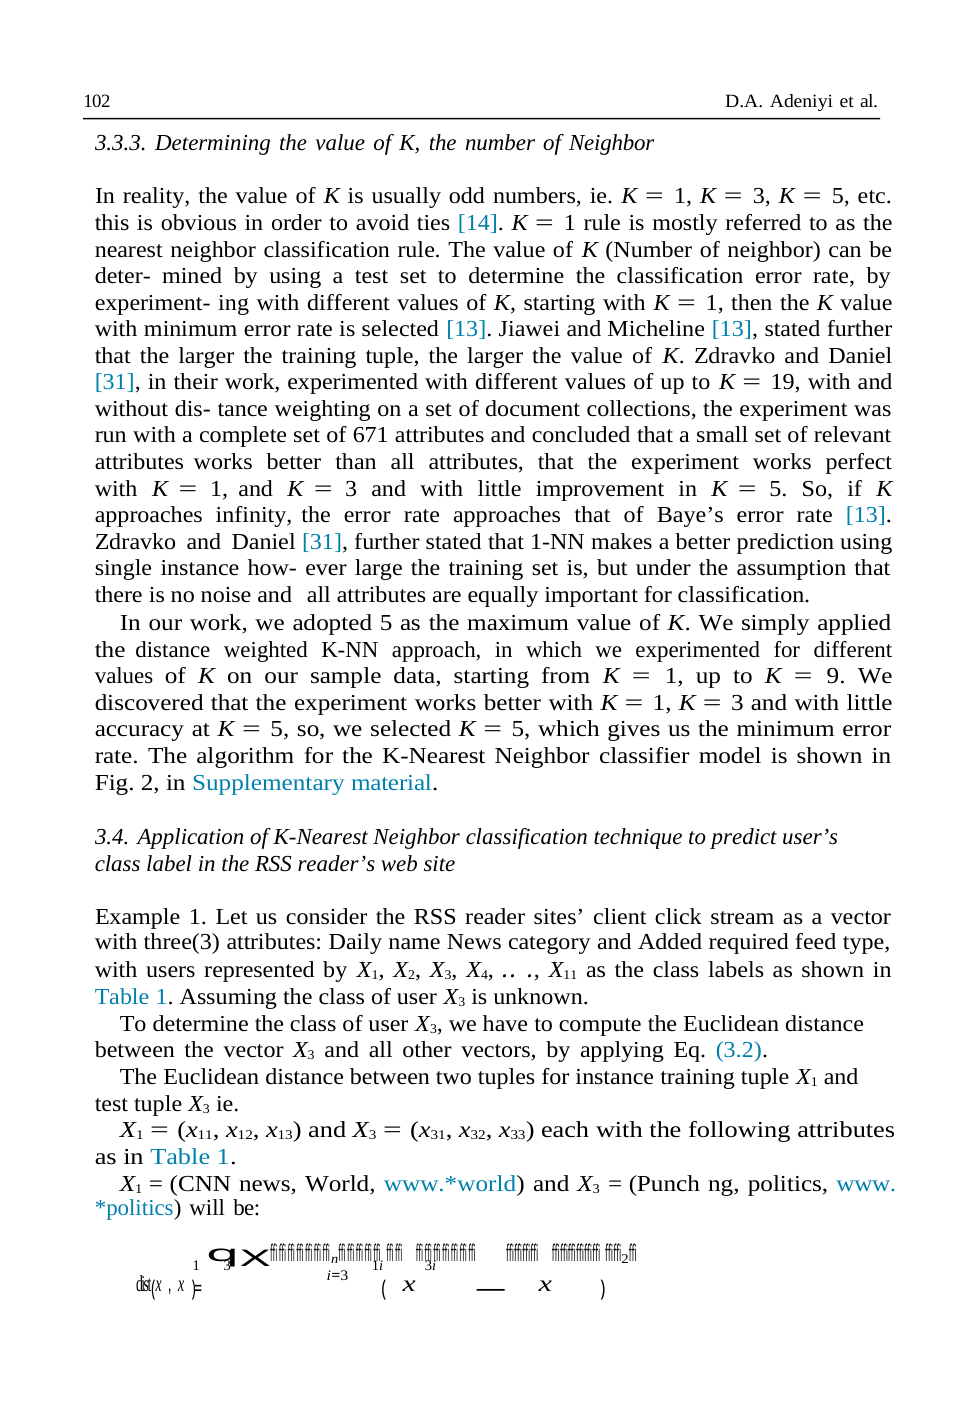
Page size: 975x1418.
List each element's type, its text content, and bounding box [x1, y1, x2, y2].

text In our work, we adopted 5 as the maximum value of K. We simply applied the distance weighted K-NN approach, in which we experimented for different values of K on our sample data, starting from K = 1, up to K = 9. We discovered that the experiment works better with K = 1, K = 3 and with little accuracy at K = 5, so, we selected K = 5, which gives us the minimum error rate. The algorithm for the K-Nearest Neighbor classifier model is shown in Fig. 2, in Supplementary material. [94, 609, 892, 795]
picture [479, 217, 485, 224]
text Example 1. Let us consider the RSS reader sites’ client click stream as a vector with three(3) attributes: Daily name News category and Added required feed type, with users represented by X1, X2, X3, X4, .. ., X11 as the class labels as shown in Table 1. Assuming the class of user X3 is unknown. [94, 904, 892, 1009]
picture [744, 320, 748, 337]
text X1 = (x11, x12, x13) and X3 = (x31, x32, x33) each with the following attributes as in Table 1. [94, 1116, 904, 1169]
text The Euclidean distance between two tuples for instance training tuple X1 and test tuple X3 ie. [94, 1063, 879, 1116]
list Application of K-Nearest Neighbor classification technique to predict user’s class label in the RSS reader’s web site [94, 823, 863, 876]
text *politics) will be: [94, 1197, 904, 1220]
text To determine the class of user X3, we have to compute the Euclidean distance between the vector X3 and all other vectors, by applying Eq. (3.2). [94, 1010, 904, 1063]
text dist(x , x )= qXﬃﬃﬃﬃﬃﬃﬃnﬃﬃﬃﬃﬃ(ﬃﬃxﬃﬃﬃﬃﬃﬃﬃ—ﬃﬃﬃﬃxﬃﬃﬃﬃﬃﬃ)ﬃﬃ2ﬃ [136, 1220, 904, 1271]
text In reality, the value of K is usually odd numbers, ie. K = 1, K = 3, K = 5, etc. this is obvious in order to avoid ties [14]. K = 1 rule is mostly referred to as the nearest neighbor classification rule. The value of K (Number of neighbor) can be deter- mined by using a test set to determine the classification error rate, by experiment- ing with different values of K, starting with K = 1, then the K value with minimum error rate is selected [13]. Jiawei and Micheline [13], stated further that the larger the training tuple, the larger the value of K. Zdravko and Daniel [31], in their work, experimented with different values of up to K = 19, with and without dis- tance weighting on a set of document collections, the experiment was run with a complete set of 671 attributes and concluded that a small set of relevant attributes works better than all attributes, that the experiment works perfect with K = 1, and K = 3 and with little improvement in K = 5. So, if K approaches infinity, the error rate approaches that of Baye’s error rate [13]. Zdravko and Daniel [31], further stated that 1-NN makes a better prediction using single instance how- ever large the training set is, but under the assumption that there is no noise and all attributes are equally important for classification. [94, 182, 892, 607]
picture [878, 506, 882, 523]
text X1 = (CNN news, World, www.*world) and X3 = (Punch ng, politics, www. [119, 1170, 904, 1196]
list Determining the value of K, the number of Neighbor [95, 129, 904, 155]
picture [490, 214, 494, 231]
